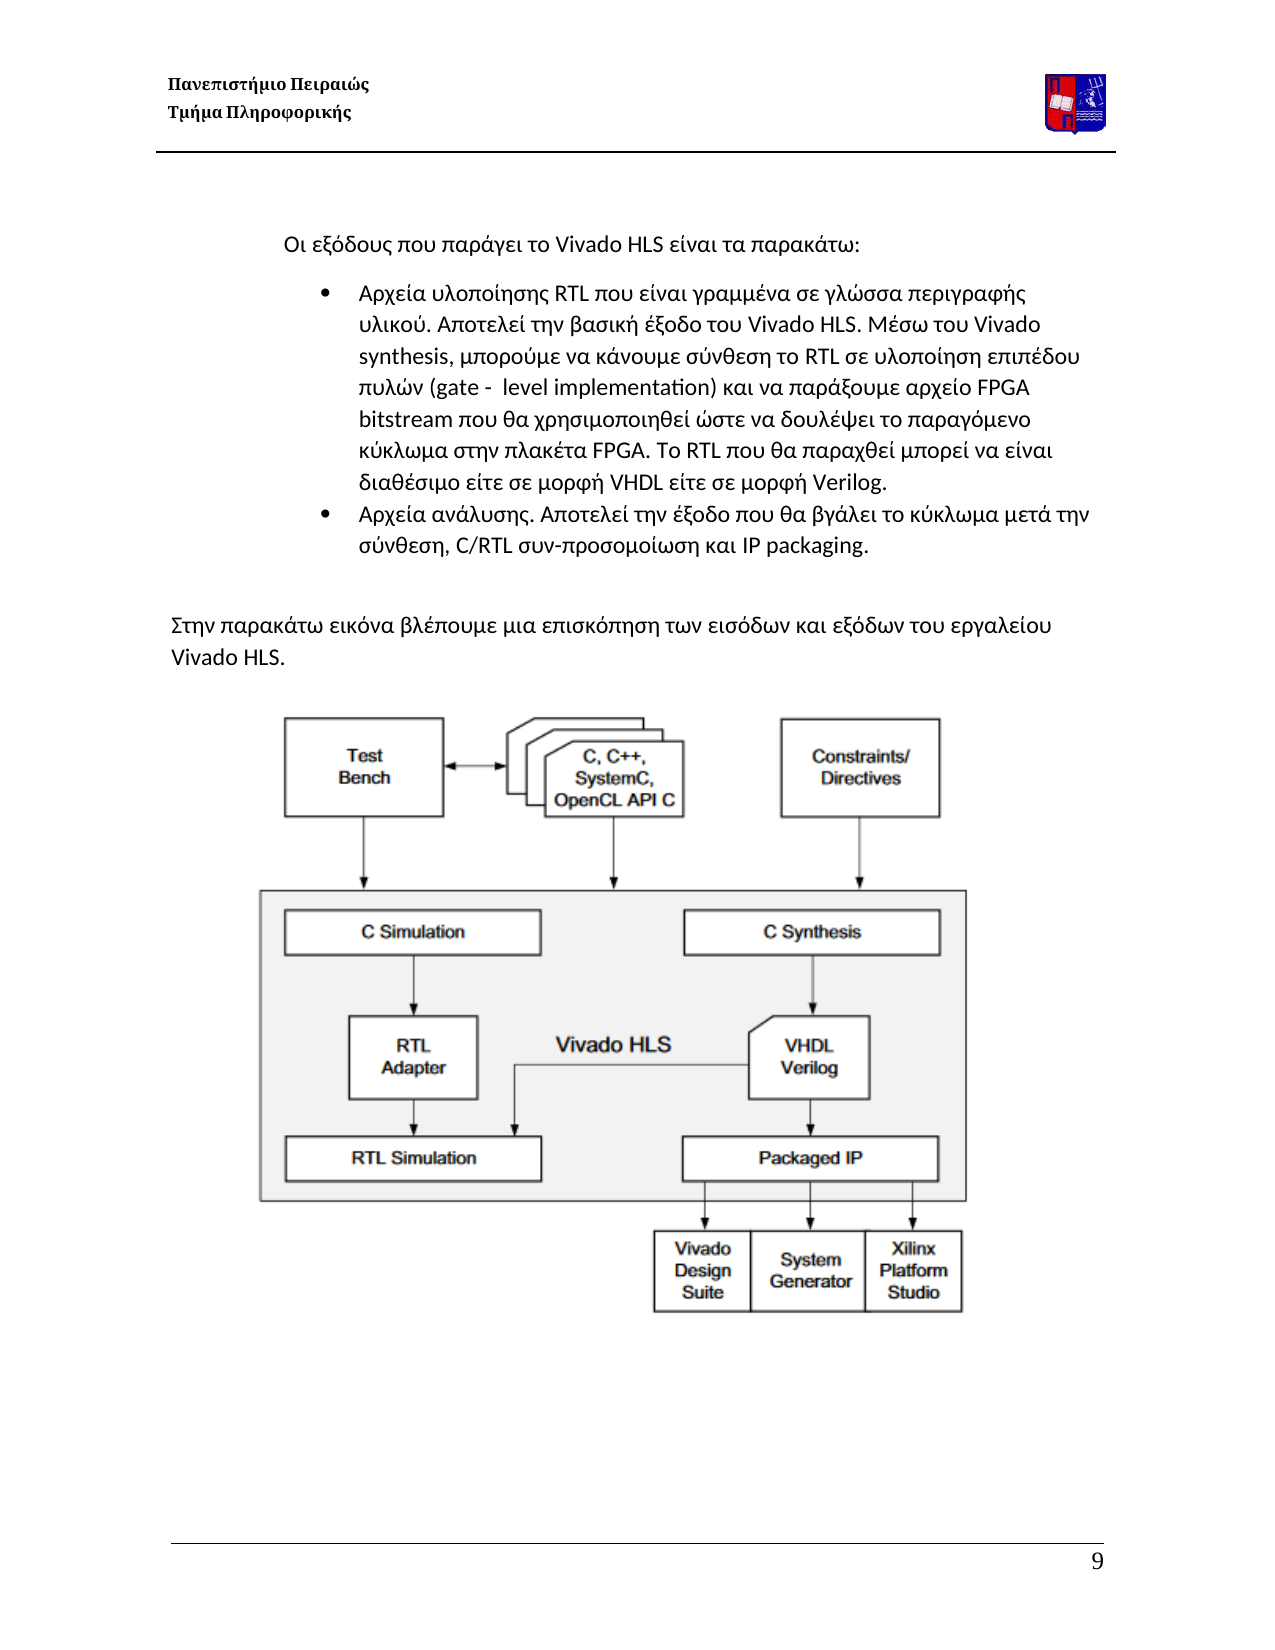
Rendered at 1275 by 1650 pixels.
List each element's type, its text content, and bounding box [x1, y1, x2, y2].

text Οι εξόδους που παράγει το Vivado HLS είναι τα παρακάτω: [284, 229, 1104, 259]
list Αρχεία ανάλυσης. Αποτελεί την έξοδο που θα βγάλει το κύκλωμα μετά την σύνθεση, C/RTL συν-προσομοίωση και IP packaging. [321, 499, 1104, 559]
picture [1045, 74, 1106, 135]
picture [171, 689, 997, 1321]
list Αρχεία υλοποίησης RTL που είναι γραμμένα σε γλώσσα περιγραφής υλικού. Αποτελεί την βασική έξοδο του Vivado HLS. Μέσω του Vivado synthesis, μπορούμε να κάνουμε σύνθεση το RTL σε υλοποίηση επιπέδου πυλών (gate - level implementation) και να παράξουμε αρχείο FPGA bitstream που θα χρησιμοποιηθεί ώστε να δουλέψει το παραγόμενο κύκλωμα στην πλακέτα FPGA. Το RTL που θα παραχθεί μπορεί να είναι διαθέσιμο είτε σε μορφή VHDL είτε σε μορφή Verilog. [321, 278, 1104, 496]
text Στην παρακάτω εικόνα βλέπουμε μια επισκόπηση των εισόδων και εξόδων του εργαλείου Vivado HLS. [171, 610, 1104, 671]
